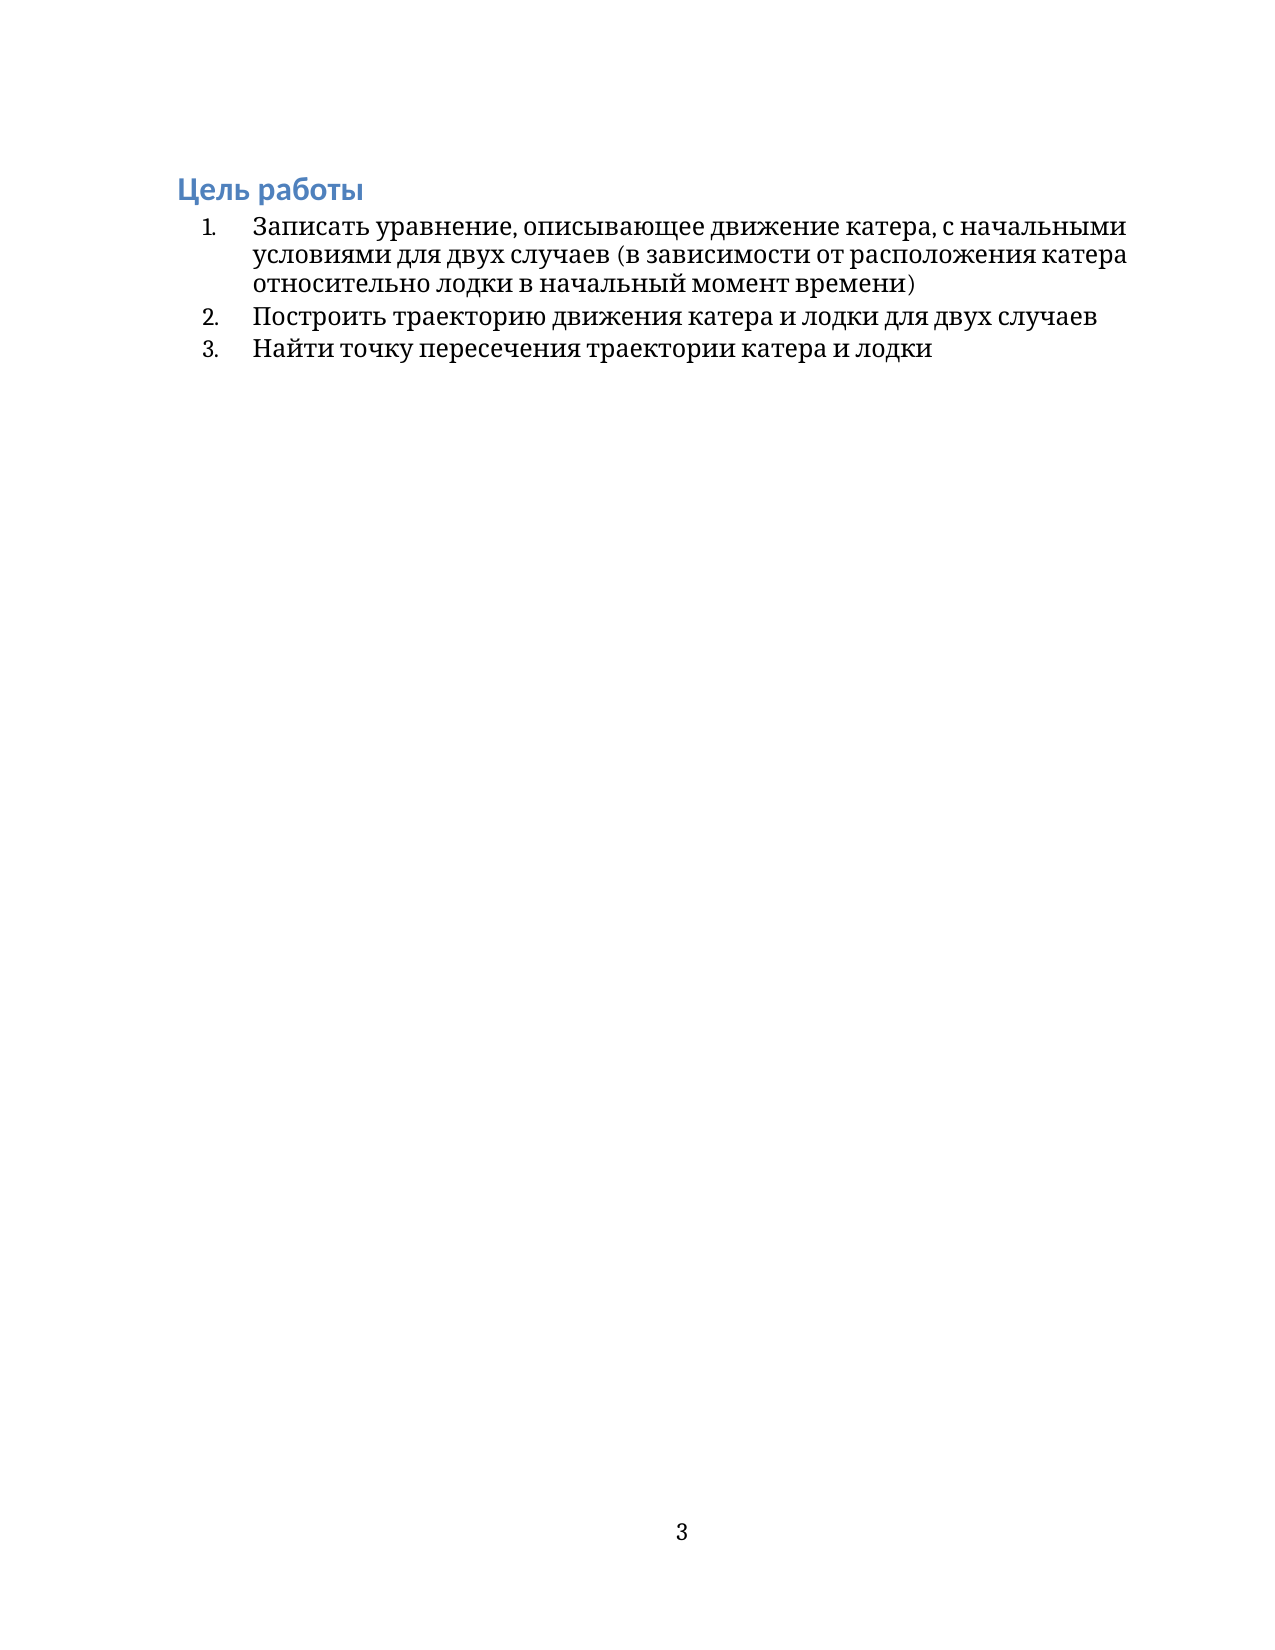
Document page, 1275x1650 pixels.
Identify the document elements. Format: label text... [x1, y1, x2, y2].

list Найти точку пересечения траектории катера и лодки [202, 335, 1186, 364]
list Записать уравнение, описывающее движение катера, с начальными условиями для двух случаев (в зависимости от расположения катера относительно лодки в начальный момент времени) [202, 213, 1186, 299]
subtitle Цель работы [177, 168, 1186, 209]
list Построить траекторию движения катера и лодки для двух случаев [202, 303, 1186, 331]
